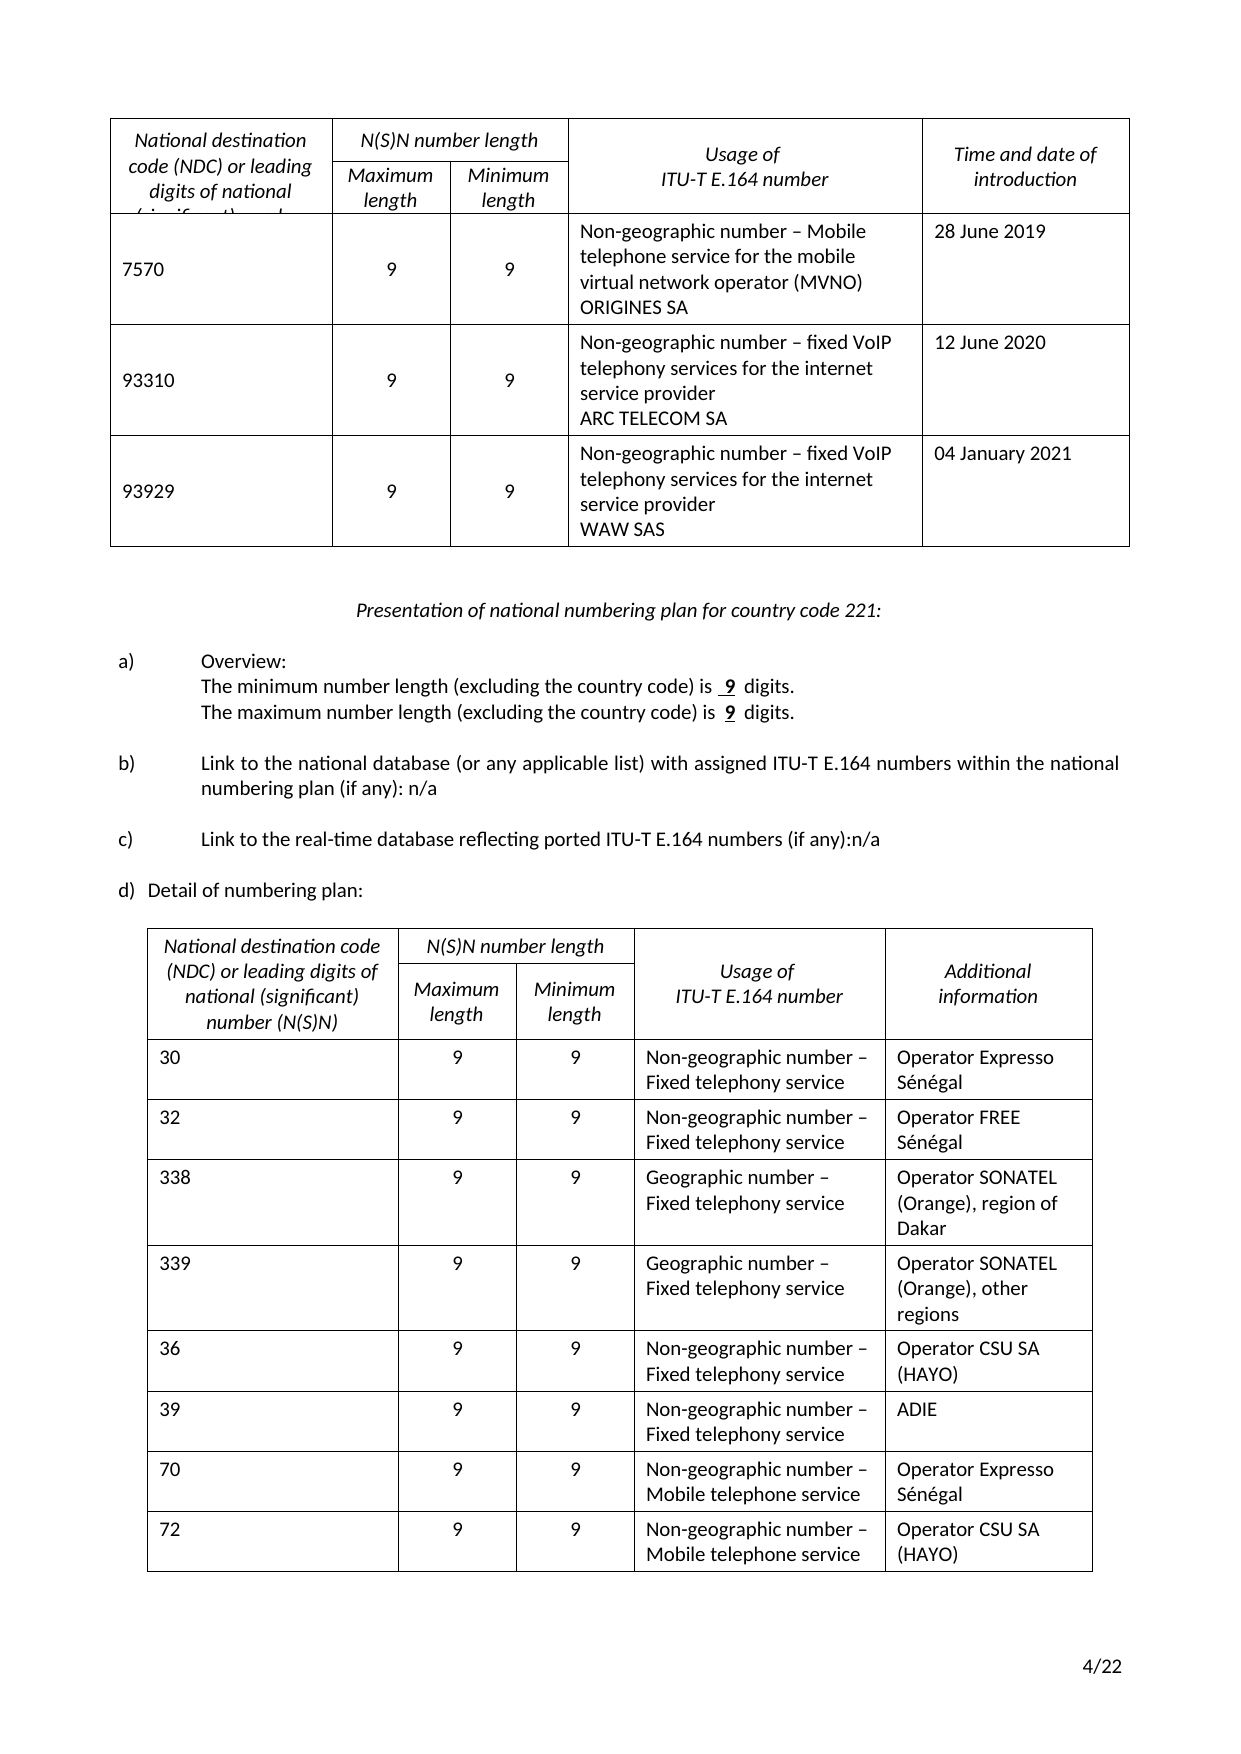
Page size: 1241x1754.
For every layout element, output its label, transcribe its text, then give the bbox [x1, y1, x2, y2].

table_cell Non-geographic number – Fixed telephony service [635, 1392, 885, 1451]
table_cell Non-geographic number – Fixed telephony service [635, 1331, 885, 1391]
text d) Detail of numbering plan: [118, 877, 1122, 902]
table_header Time and date of introduction [923, 119, 1129, 213]
table_cell Non-geographic number – Mobile telephone service [635, 1512, 885, 1571]
table_cell 9 [399, 1246, 516, 1330]
table_cell 12 June 2020 [923, 325, 1129, 435]
table_cell 04 January 2021 [923, 436, 1129, 546]
text b) Link to the national database (or any applicable list) with assigned ITU-T E.164 numbers within the national numbering plan (if any): n/a [118, 750, 1122, 801]
table_cell Operator Expresso Sénégal [886, 1452, 1092, 1511]
table_cell Non-geographic number – Mobile telephone service [635, 1452, 885, 1511]
table_cell 9 [451, 325, 568, 435]
table_cell Operator CSU SA (HAYO) [886, 1512, 1092, 1571]
table_cell 9 [399, 1160, 516, 1245]
table_cell 9 [517, 1100, 634, 1159]
table_cell Operator Expresso Sénégal [886, 1040, 1092, 1099]
table_header N(S)N number length [333, 119, 568, 161]
table_cell 9 [333, 325, 450, 435]
table_cell Operator SONATEL (Orange), region of Dakar [886, 1160, 1092, 1245]
table_header Usage of ITU-T E.164 number [569, 119, 922, 213]
table_cell 9 [517, 1512, 634, 1571]
table_cell 70 [148, 1452, 398, 1511]
table_cell Non-geographic number – fixed VoIP telephony services for the internet service provider ARC TELECOM SA [569, 325, 922, 435]
table_cell Minimum length [517, 964, 634, 1039]
text Presentation of national numbering plan for country code 221: [118, 598, 1122, 623]
table_cell Non-geographic number – Fixed telephony service [635, 1040, 885, 1099]
table_cell 9 [517, 1392, 634, 1451]
table_cell Maximum length [399, 964, 516, 1039]
table_cell 339 [148, 1246, 398, 1330]
table_header N(S)N number length [399, 929, 634, 962]
text The maximum number length (excluding the country code) is 9 digits. [118, 699, 1122, 724]
table_cell 36 [148, 1331, 398, 1391]
table_cell ADIE [886, 1392, 1092, 1451]
table_cell 9 [517, 1040, 634, 1099]
table_cell 338 [148, 1160, 398, 1245]
table_header Additional information [886, 929, 1092, 1039]
table_cell 9 [451, 214, 568, 324]
table_cell Operator CSU SA (HAYO) [886, 1331, 1092, 1391]
table_cell 9 [399, 1040, 516, 1099]
text a) Overview: [118, 648, 1122, 673]
table_cell 93929 [111, 436, 332, 546]
table_cell 9 [399, 1512, 516, 1571]
text c) Link to the real-time database reflecting ported ITU-T E.164 numbers (if any):n/a [118, 826, 1122, 851]
table_header Usage of ITU-T E.164 number [635, 929, 885, 1039]
table_cell 9 [399, 1331, 516, 1391]
table_cell 7570 [111, 214, 332, 324]
table_cell Geographic number – Fixed telephony service [635, 1160, 885, 1245]
table_cell 30 [148, 1040, 398, 1099]
table_cell 72 [148, 1512, 398, 1571]
table_cell 32 [148, 1100, 398, 1159]
table_cell Maximum length [333, 162, 450, 213]
table_cell Geographic number – Fixed telephony service [635, 1246, 885, 1330]
table_cell 9 [517, 1246, 634, 1330]
table_cell 9 [399, 1392, 516, 1451]
table_cell Non-geographic number – Mobile telephone service for the mobile virtual network operator (MVNO) ORIGINES SA [569, 214, 922, 324]
table_cell 28 June 2019 [923, 214, 1129, 324]
table_cell 93310 [111, 325, 332, 435]
table_cell 9 [399, 1452, 516, 1511]
table_cell 9 [451, 436, 568, 546]
table_header National destination code (NDC) or leading digits of national (significant) number (N(S)N) [111, 119, 332, 213]
table_cell Non-geographic number – Fixed telephony service [635, 1100, 885, 1159]
table_cell 9 [399, 1100, 516, 1159]
table_cell 9 [333, 214, 450, 324]
table_header National destination code (NDC) or leading digits of national (significant) number (N(S)N) [148, 929, 398, 1039]
table_cell Operator FREE Sénégal [886, 1100, 1092, 1159]
text The minimum number length (excluding the country code) is 9 digits. [118, 673, 1122, 699]
table_cell Minimum length [451, 162, 568, 213]
table_cell 9 [333, 436, 450, 546]
table_cell 9 [517, 1452, 634, 1511]
table_cell 39 [148, 1392, 398, 1451]
table_cell 9 [517, 1160, 634, 1245]
table_cell Non-geographic number – fixed VoIP telephony services for the internet service provider WAW SAS [569, 436, 922, 546]
table_cell Operator SONATEL (Orange), other regions [886, 1246, 1092, 1330]
table_cell 9 [517, 1331, 634, 1391]
